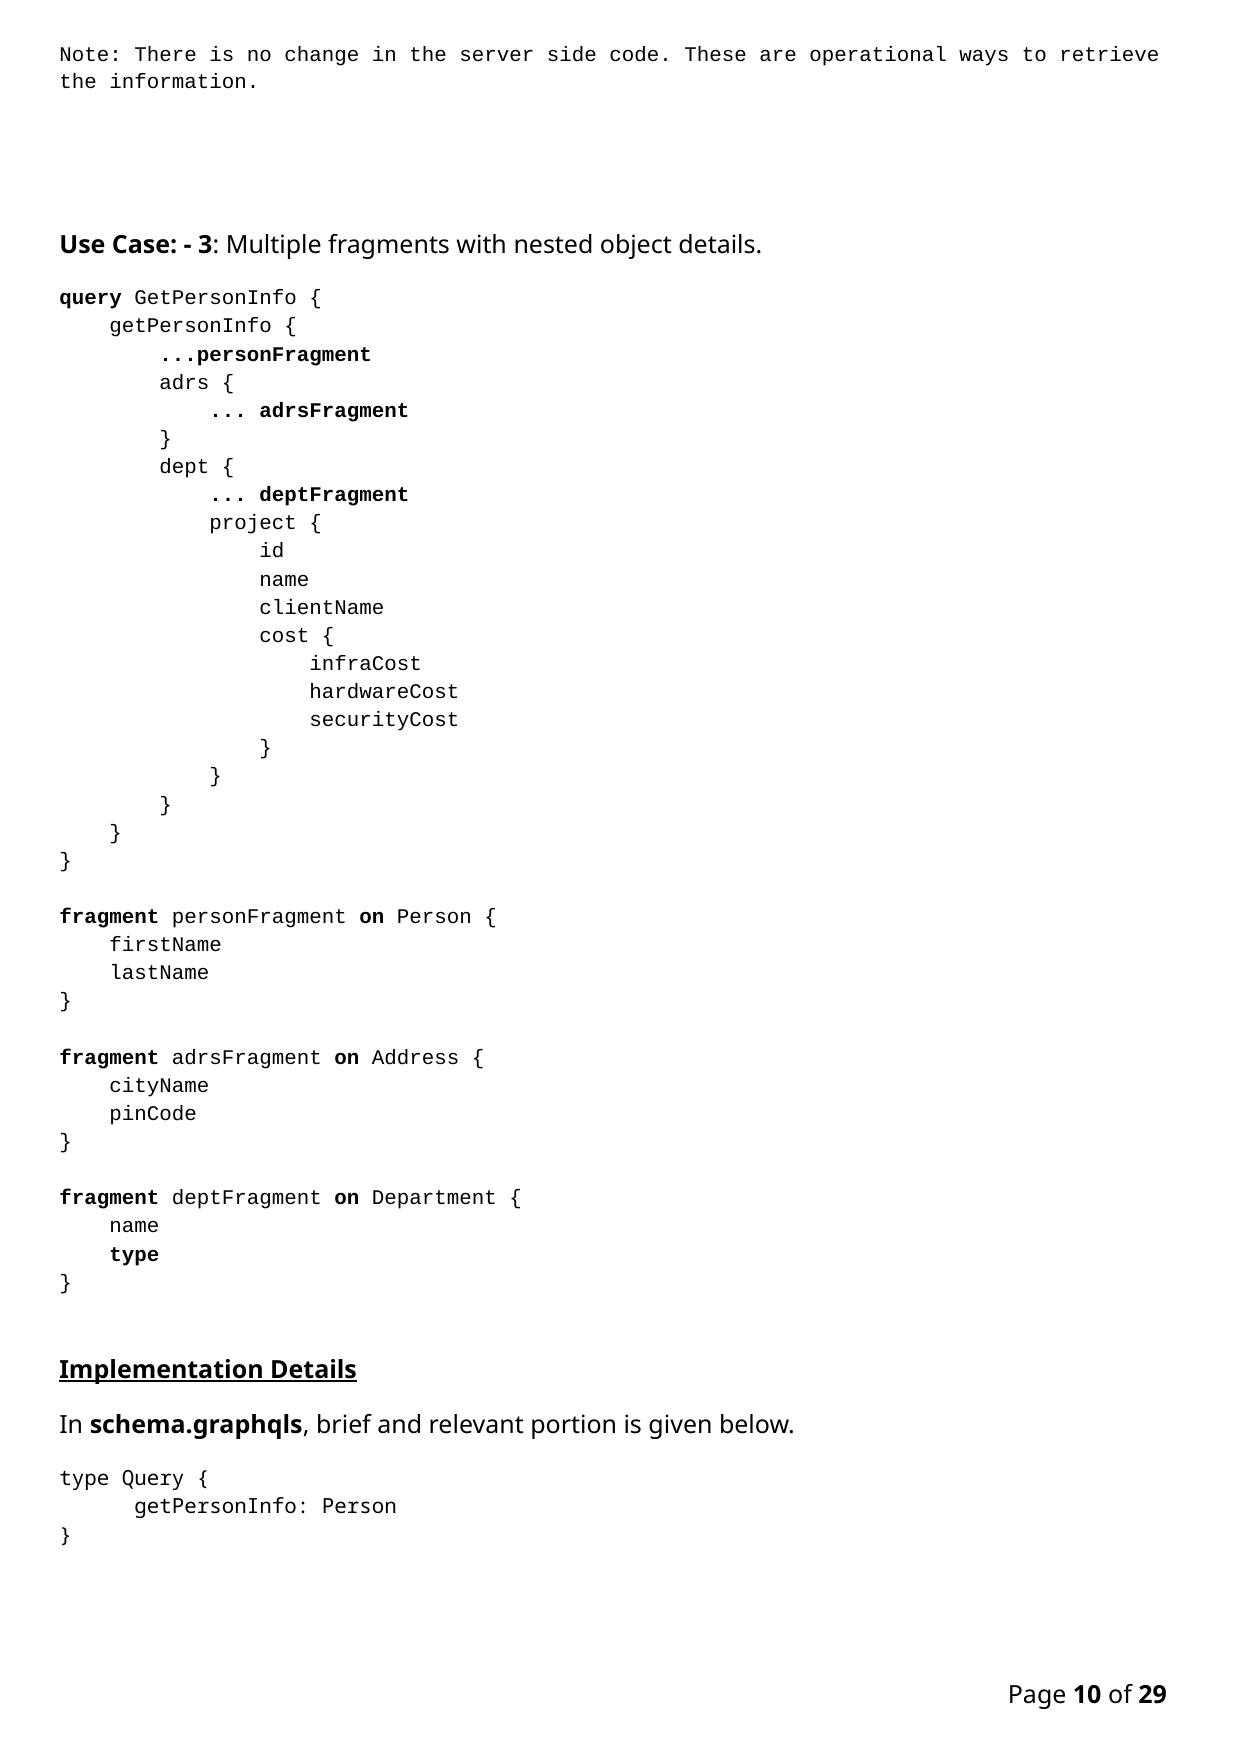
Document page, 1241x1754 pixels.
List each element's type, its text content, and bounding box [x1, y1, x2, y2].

text cityName [59, 1070, 1167, 1098]
text } [59, 845, 1167, 873]
text name [59, 1211, 1167, 1239]
text Use Case: - 3: Multiple fragments with nested object details. [59, 227, 1167, 261]
text } [59, 986, 1167, 1014]
text } [59, 733, 1167, 761]
text ... deptFragment [59, 480, 1167, 508]
text project { [59, 508, 1167, 536]
text adrs { [59, 367, 1167, 395]
text query GetPersonInfo { [59, 283, 1167, 311]
text type Query { [59, 1463, 1167, 1491]
text lastName [59, 958, 1167, 986]
text } [59, 817, 1167, 845]
text } [59, 761, 1167, 789]
text clientName [59, 592, 1167, 620]
text pinCode [59, 1098, 1167, 1127]
text id [59, 536, 1167, 564]
text type [59, 1239, 1167, 1267]
text getPersonInfo: Person [59, 1491, 1167, 1520]
text securityCost [59, 705, 1167, 733]
text Note: There is no change in the server side code. These are operational ways to retrieve the information. [59, 44, 1167, 95]
text In schema.graphqls, brief and relevant portion is given below. [59, 1407, 1167, 1441]
text ... adrsFragment [59, 395, 1167, 423]
text getPersonInfo { [59, 311, 1167, 339]
text name [59, 564, 1167, 592]
text fragment adrsFragment on Address { [59, 1042, 1167, 1070]
text } [59, 423, 1167, 452]
text cost { [59, 620, 1167, 648]
text hardwareCost [59, 677, 1167, 705]
text firstName [59, 930, 1167, 958]
text ...personFragment [59, 339, 1167, 367]
text } [59, 789, 1167, 817]
text } [59, 1520, 1167, 1548]
text Implementation Details [59, 1351, 1167, 1385]
text fragment deptFragment on Department { [59, 1183, 1167, 1211]
text infraCost [59, 648, 1167, 677]
text } [59, 1127, 1167, 1155]
text dept { [59, 452, 1167, 480]
text fragment personFragment on Person { [59, 902, 1167, 930]
text } [59, 1267, 1167, 1295]
